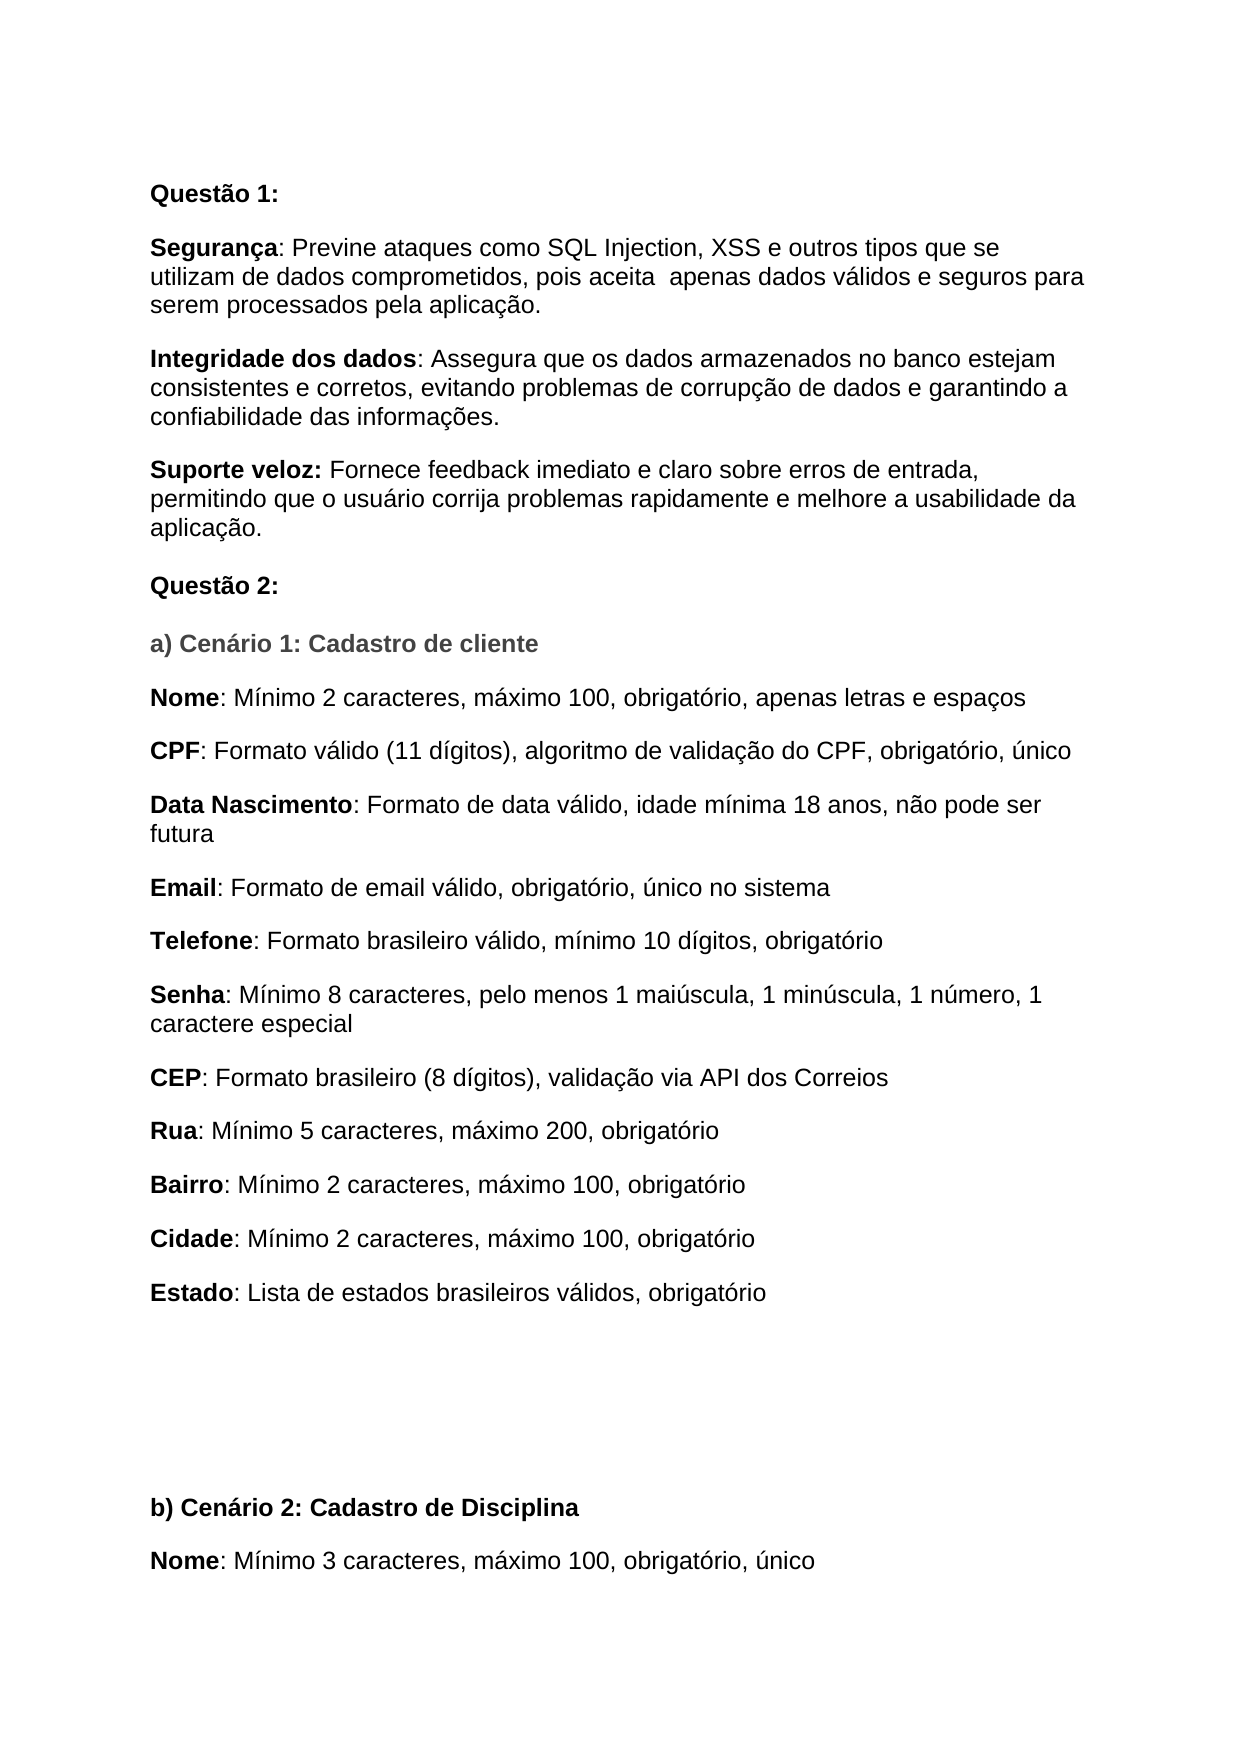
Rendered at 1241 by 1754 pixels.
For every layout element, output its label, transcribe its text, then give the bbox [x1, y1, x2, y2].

text Cidade: Mínimo 2 caracteres, máximo 100, obrigatório [150, 1224, 1090, 1252]
text Nome: Mínimo 2 caracteres, máximo 100, obrigatório, apenas letras e espaços [150, 682, 1090, 711]
text CEP: Formato brasileiro (8 dígitos), validação via API dos Correios [150, 1062, 1090, 1091]
subtitle Questão 1: [150, 179, 1090, 208]
text Bairro: Mínimo 2 caracteres, máximo 100, obrigatório [150, 1170, 1090, 1199]
text b) Cenário 2: Cadastro de Disciplina [150, 1492, 1090, 1521]
text Integridade dos dados: Assegura que os dados armazenados no banco estejam consistentes e corretos, evitando problemas de corrupção de dados e garantindo a confiabilidade das informações. [150, 344, 1090, 430]
subtitle Questão 2: [150, 571, 1090, 599]
text Suporte veloz: Fornece feedback imediato e claro sobre erros de entrada, permitindo que o usuário corrija problemas rapidamente e melhore a usabilidade da aplicação. [150, 455, 1090, 542]
text Telefone: Formato brasileiro válido, mínimo 10 dígitos, obrigatório [150, 926, 1090, 955]
text Rua: Mínimo 5 caracteres, máximo 200, obrigatório [150, 1116, 1090, 1145]
subtitle a) Cenário 1: Cadastro de cliente [150, 629, 1090, 657]
text Data Nascimento: Formato de data válido, idade mínima 18 anos, não pode ser futura [150, 790, 1090, 847]
text Estado: Lista de estados brasileiros válidos, obrigatório [150, 1277, 1090, 1306]
text Senha: Mínimo 8 caracteres, pelo menos 1 maiúscula, 1 minúscula, 1 número, 1 caractere especial [150, 980, 1090, 1037]
text Segurança: Previne ataques como SQL Injection, XSS e outros tipos que se utilizam de dados comprometidos, pois aceita apenas dados válidos e seguros para serem processados pela aplicação. [150, 233, 1090, 319]
text CPF: Formato válido (11 dígitos), algoritmo de validação do CPF, obrigatório, único [150, 736, 1090, 765]
text Nome: Mínimo 3 caracteres, máximo 100, obrigatório, único [150, 1546, 1090, 1575]
text Email: Formato de email válido, obrigatório, único no sistema [150, 872, 1090, 901]
